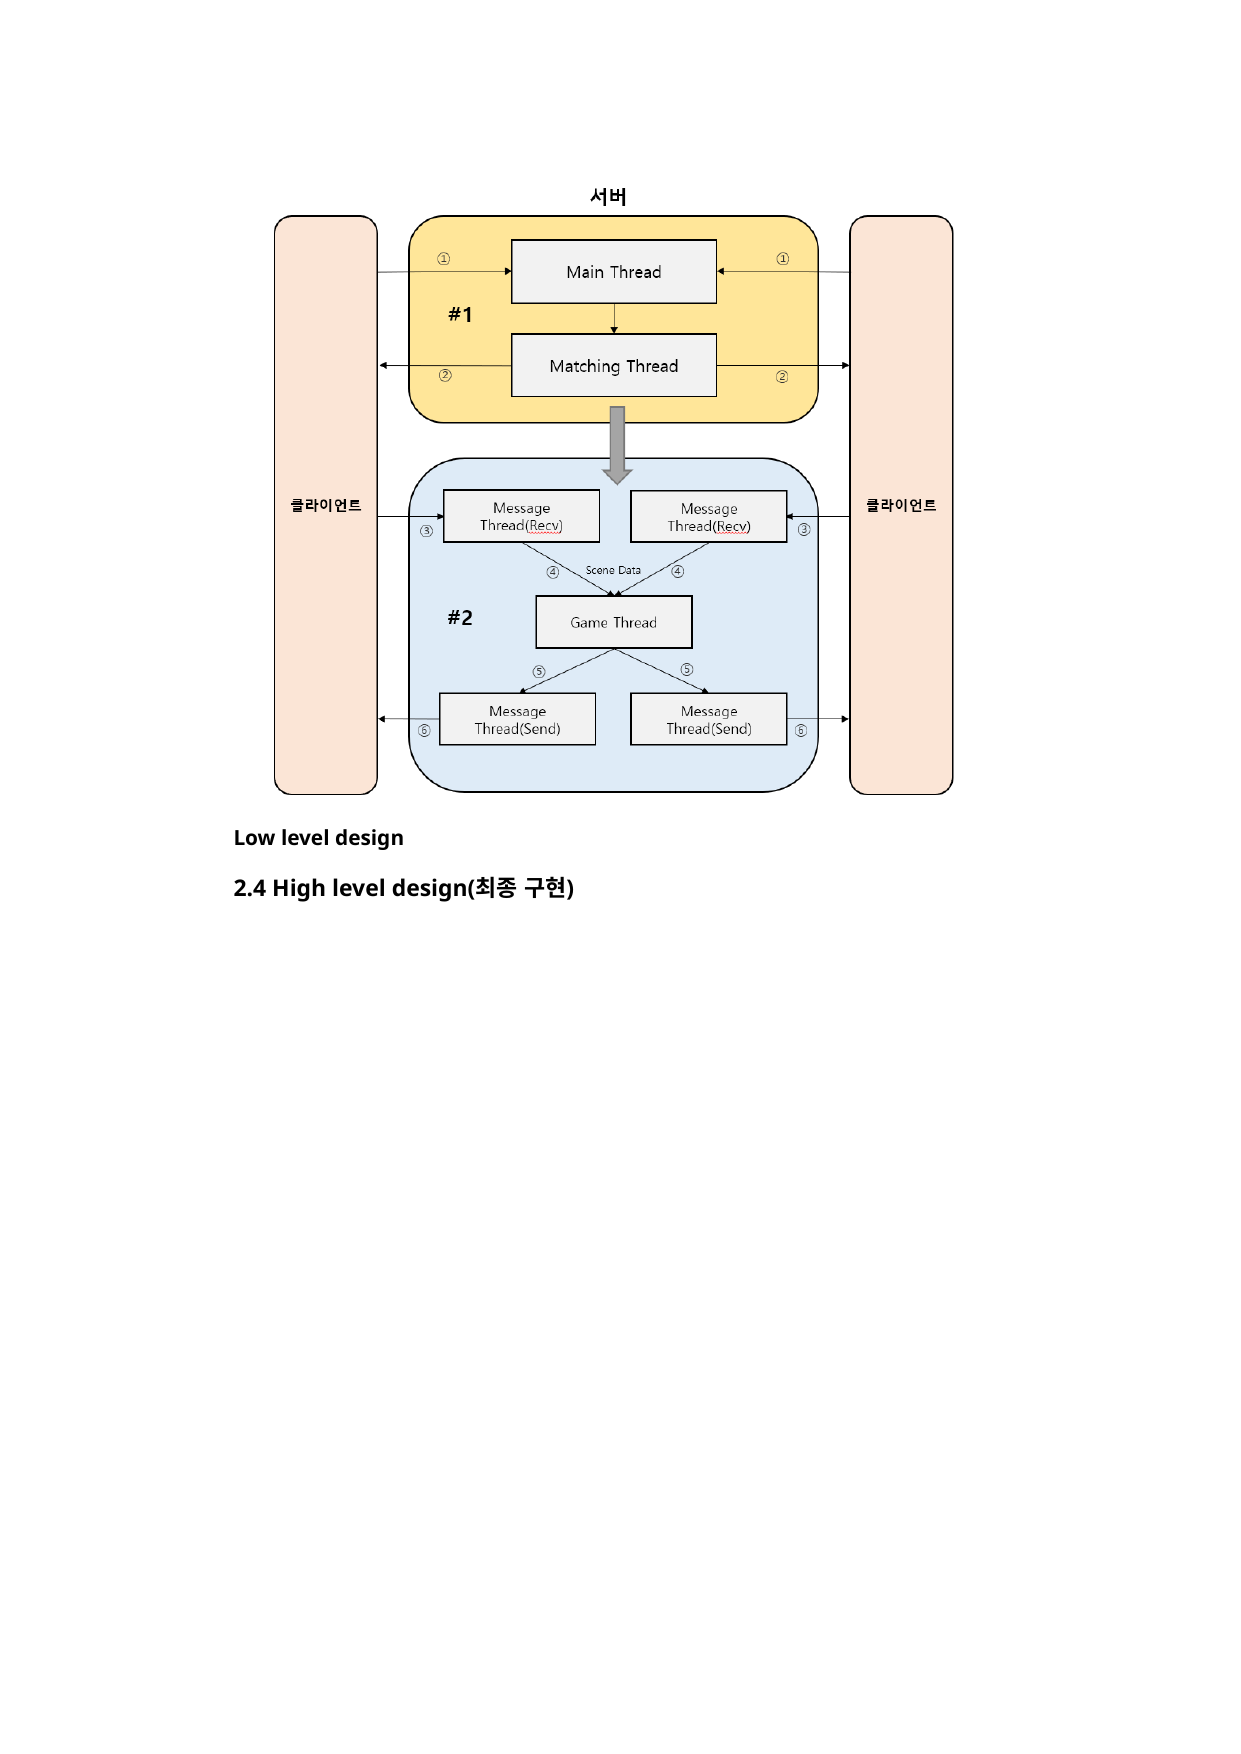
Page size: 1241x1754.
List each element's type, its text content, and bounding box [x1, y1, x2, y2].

text 2.4 High level design(최종 구현) [150, 870, 1090, 903]
picture [242, 177, 999, 806]
text Low level design [233, 823, 1090, 852]
